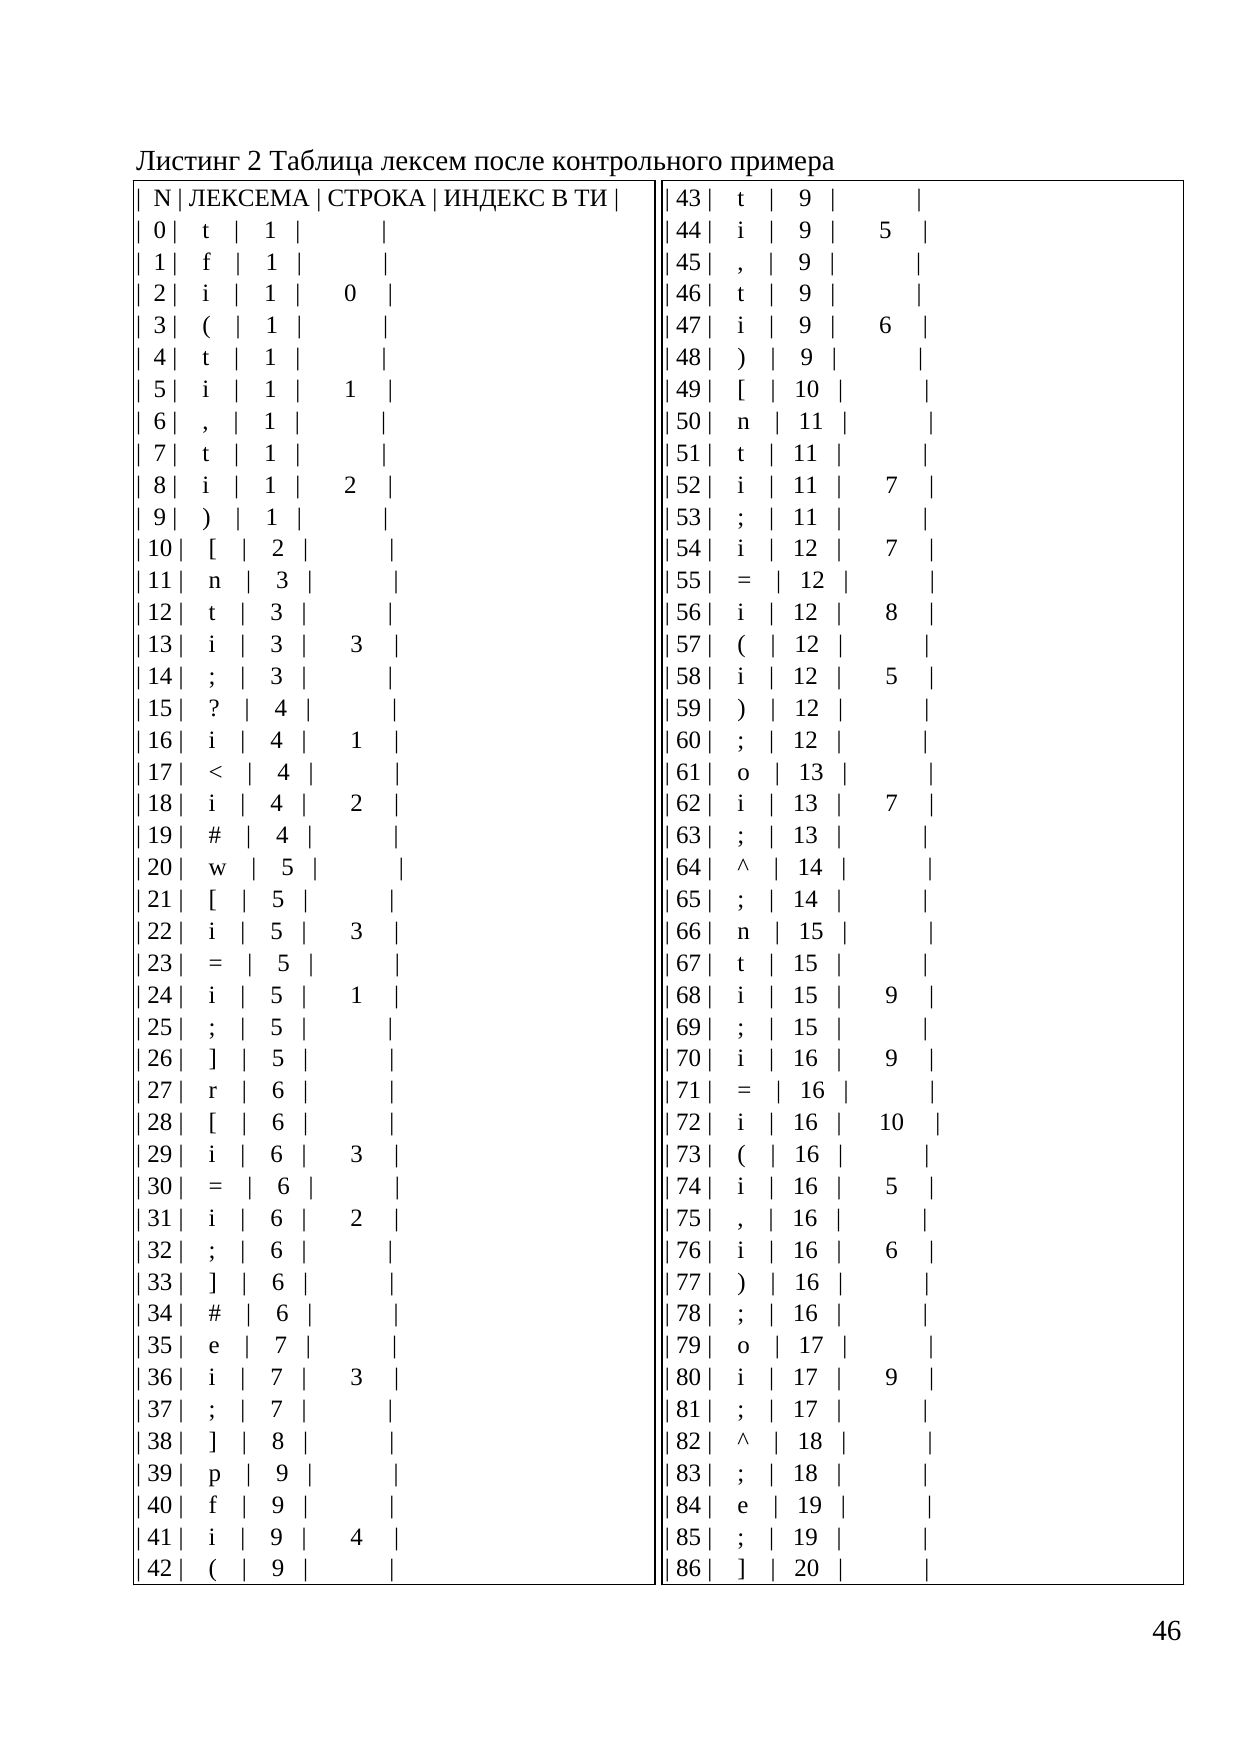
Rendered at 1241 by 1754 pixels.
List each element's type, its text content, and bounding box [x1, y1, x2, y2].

text | 31 | i | 6 | 2 | [134, 1200, 654, 1232]
text | 72 | i | 16 | 10 | [663, 1104, 1183, 1136]
text | 9 | ) | 1 | | [134, 498, 654, 530]
text | 7 | t | 1 | | [134, 435, 654, 467]
text | 37 | ; | 7 | | [134, 1391, 654, 1423]
text | 80 | i | 17 | 9 | [663, 1359, 1183, 1391]
text | 62 | i | 13 | 7 | [663, 785, 1183, 817]
text | 11 | n | 3 | | [134, 562, 654, 594]
text | 6 | , | 1 | | [134, 403, 654, 435]
text | 47 | i | 9 | 6 | [663, 307, 1183, 339]
text | 36 | i | 7 | 3 | [134, 1359, 654, 1391]
text | 86 | ] | 20 | | [663, 1550, 1183, 1584]
text | 41 | i | 9 | 4 | [134, 1518, 654, 1550]
text | 29 | i | 6 | 3 | [134, 1136, 654, 1168]
text | 58 | i | 12 | 5 | [663, 658, 1183, 690]
text | 43 | t | 9 | | [663, 181, 1183, 212]
text | 85 | ; | 19 | | [663, 1518, 1183, 1550]
text | 8 | i | 1 | 2 | [134, 467, 654, 498]
text | 10 | [ | 2 | | [134, 530, 654, 562]
text | 83 | ; | 18 | | [663, 1455, 1183, 1487]
text | 84 | e | 19 | | [663, 1487, 1183, 1518]
text | 53 | ; | 11 | | [663, 498, 1183, 530]
text | 77 | ) | 16 | | [663, 1263, 1183, 1295]
text | 73 | ( | 16 | | [663, 1136, 1183, 1168]
text | 3 | ( | 1 | | [134, 307, 654, 339]
text | N | ЛЕКСЕМА | СТРОКА | ИНДЕКС В ТИ | [134, 181, 654, 212]
text | 50 | n | 11 | | [663, 403, 1183, 435]
text | 14 | ; | 3 | | [134, 658, 654, 690]
text | 82 | ^ | 18 | | [663, 1423, 1183, 1455]
text | 64 | ^ | 14 | | [663, 849, 1183, 881]
text | 30 | = | 6 | | [134, 1168, 654, 1200]
text | 63 | ; | 13 | | [663, 817, 1183, 849]
text | 71 | = | 16 | | [663, 1072, 1183, 1104]
text | 2 | i | 1 | 0 | [134, 275, 654, 307]
text | 13 | i | 3 | 3 | [134, 626, 654, 658]
text | 42 | ( | 9 | | [134, 1550, 654, 1584]
text | 15 | ? | 4 | | [134, 690, 654, 722]
text | 34 | # | 6 | | [134, 1295, 654, 1327]
text | 28 | [ | 6 | | [134, 1104, 654, 1136]
text | 55 | = | 12 | | [663, 562, 1183, 594]
text | 4 | t | 1 | | [134, 339, 654, 371]
text | 48 | ) | 9 | | [663, 339, 1183, 371]
text | 24 | i | 5 | 1 | [134, 977, 654, 1008]
text | 57 | ( | 12 | | [663, 626, 1183, 658]
text | 16 | i | 4 | 1 | [134, 722, 654, 753]
text | 66 | n | 15 | | [663, 913, 1183, 945]
text | 5 | i | 1 | 1 | [134, 371, 654, 403]
text | 27 | r | 6 | | [134, 1072, 654, 1104]
text | 32 | ; | 6 | | [134, 1232, 654, 1263]
text | 39 | p | 9 | | [134, 1455, 654, 1487]
text | 49 | [ | 10 | | [663, 371, 1183, 403]
text | 22 | i | 5 | 3 | [134, 913, 654, 945]
text | 56 | i | 12 | 8 | [663, 594, 1183, 626]
text | 23 | = | 5 | | [134, 945, 654, 977]
text | 25 | ; | 5 | | [134, 1008, 654, 1040]
text | 78 | ; | 16 | | [663, 1295, 1183, 1327]
text | 52 | i | 11 | 7 | [663, 467, 1183, 498]
text | 18 | i | 4 | 2 | [134, 785, 654, 817]
text | 40 | f | 9 | | [134, 1487, 654, 1518]
subtitle Листинг 2 Таблица лексем после контрольного примера [136, 143, 1181, 177]
text | 45 | , | 9 | | [663, 243, 1183, 275]
text | 38 | ] | 8 | | [134, 1423, 654, 1455]
text | 46 | t | 9 | | [663, 275, 1183, 307]
text | 75 | , | 16 | | [663, 1200, 1183, 1232]
text | 65 | ; | 14 | | [663, 881, 1183, 913]
text | 51 | t | 11 | | [663, 435, 1183, 467]
text | 68 | i | 15 | 9 | [663, 977, 1183, 1008]
text | 59 | ) | 12 | | [663, 690, 1183, 722]
text | 74 | i | 16 | 5 | [663, 1168, 1183, 1200]
text | 26 | ] | 5 | | [134, 1040, 654, 1072]
text | 44 | i | 9 | 5 | [663, 212, 1183, 243]
text | 20 | w | 5 | | [134, 849, 654, 881]
text | 67 | t | 15 | | [663, 945, 1183, 977]
text | 19 | # | 4 | | [134, 817, 654, 849]
text | 1 | f | 1 | | [134, 243, 654, 275]
text | 12 | t | 3 | | [134, 594, 654, 626]
text | 70 | i | 16 | 9 | [663, 1040, 1183, 1072]
text | 17 | < | 4 | | [134, 753, 654, 785]
text | 76 | i | 16 | 6 | [663, 1232, 1183, 1263]
text | 33 | ] | 6 | | [134, 1263, 654, 1295]
text | 81 | ; | 17 | | [663, 1391, 1183, 1423]
text | 21 | [ | 5 | | [134, 881, 654, 913]
text | 35 | e | 7 | | [134, 1327, 654, 1359]
text | 69 | ; | 15 | | [663, 1008, 1183, 1040]
text | 0 | t | 1 | | [134, 212, 654, 243]
text | 79 | o | 17 | | [663, 1327, 1183, 1359]
text | 61 | o | 13 | | [663, 753, 1183, 785]
text | 54 | i | 12 | 7 | [663, 530, 1183, 562]
text | 60 | ; | 12 | | [663, 722, 1183, 753]
